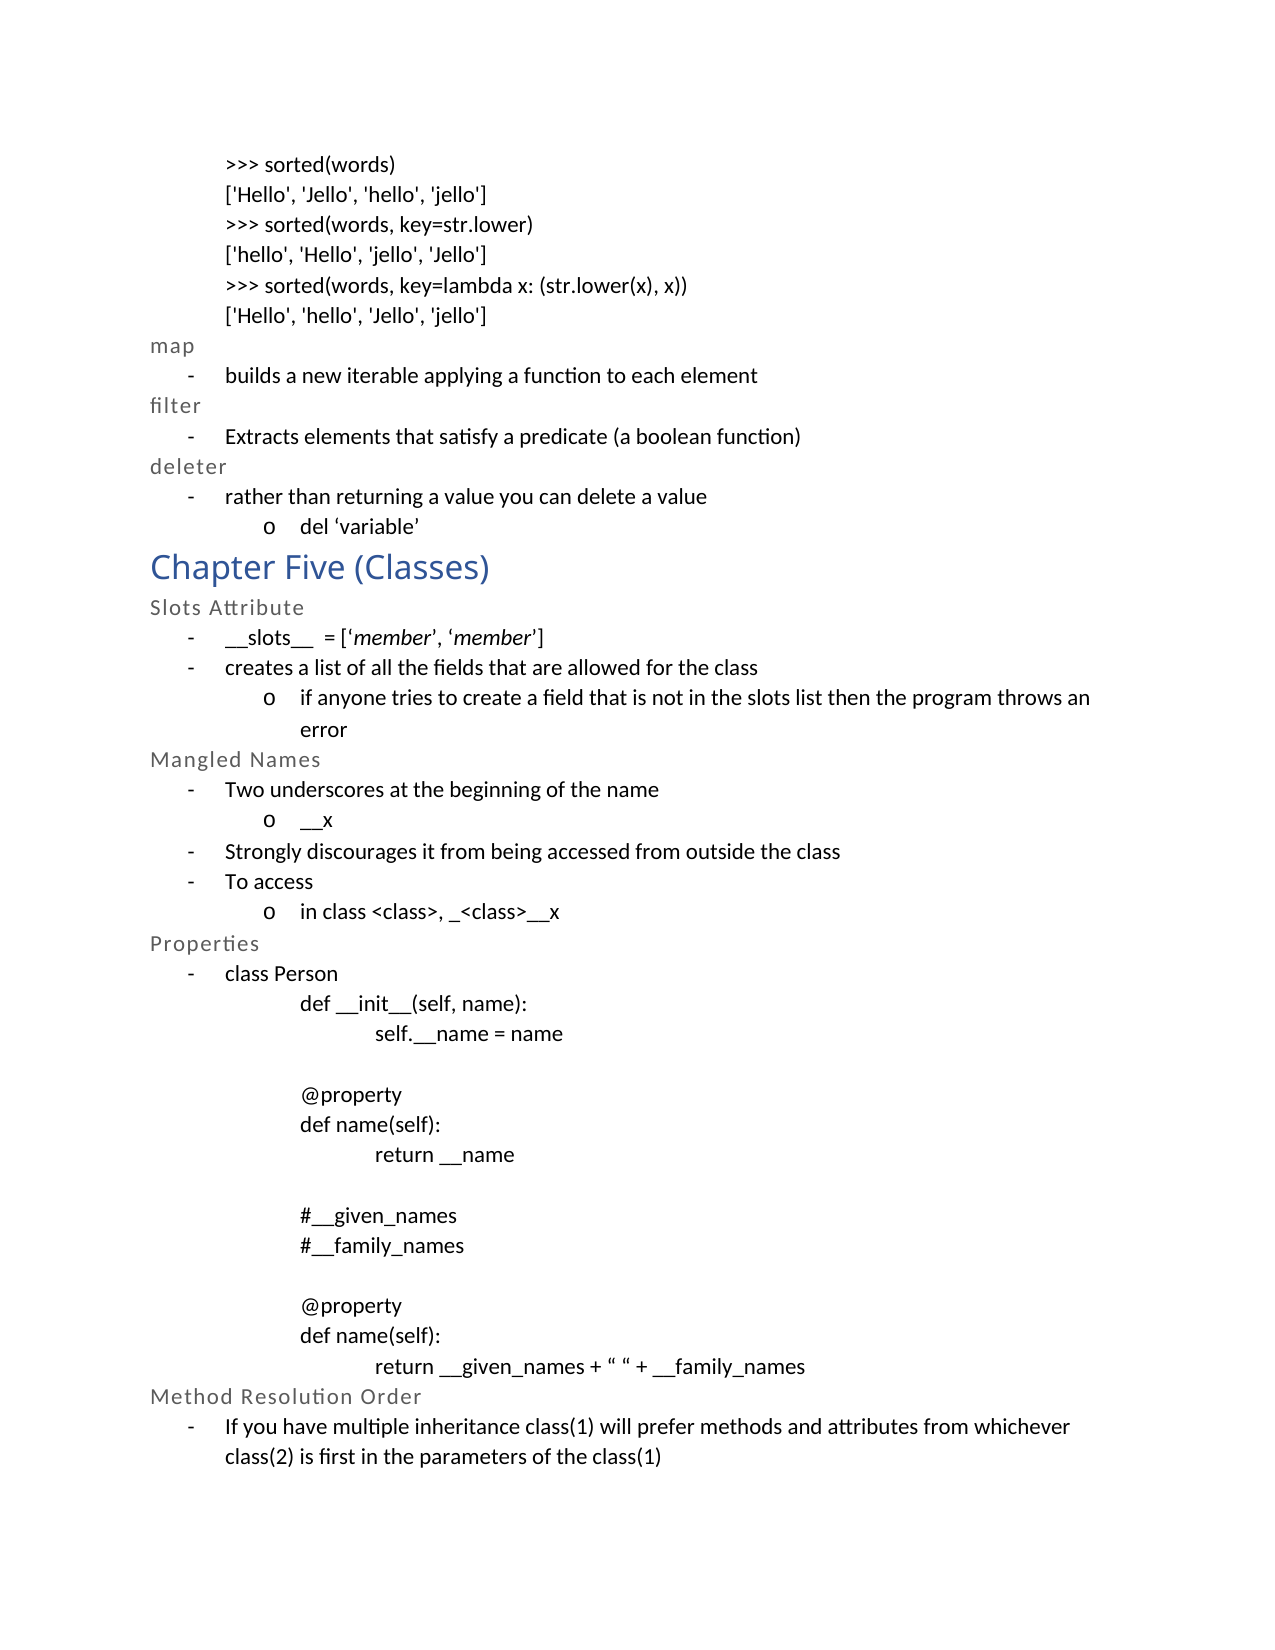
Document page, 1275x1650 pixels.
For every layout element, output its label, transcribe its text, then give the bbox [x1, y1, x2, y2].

text @property [150, 1291, 1125, 1319]
list class Person [187, 959, 1125, 987]
subtitle Mangled Names [150, 745, 1125, 773]
list Strongly discourages it from being accessed from outside the class [187, 837, 1125, 865]
list ['hello', 'Hello', 'jello', 'Jello'] [225, 241, 1125, 269]
list builds a new iterable applying a function to each element [187, 361, 1125, 389]
list >>> sorted(words) [225, 150, 1125, 178]
list If you have multiple inheritance class(1) will prefer methods and attributes from whichever class(2) is first in the parameters of the class(1) [187, 1412, 1125, 1470]
list self.__name = name [300, 1019, 1125, 1047]
list in class <class>, _<class>__x [262, 897, 1125, 927]
subtitle filter [150, 392, 1125, 420]
list def __init__(self, name): [300, 989, 1125, 1017]
list ['Hello', 'hello', 'Jello', 'jello'] [225, 301, 1125, 329]
list rather than returning a value you can delete a value [187, 482, 1125, 510]
text #__given_names [150, 1201, 1125, 1229]
subtitle Slots Attribute [150, 593, 1125, 621]
list >>> sorted(words, key=lambda x: (str.lower(x), x)) [225, 271, 1125, 299]
list Two underscores at the beginning of the name [187, 775, 1125, 803]
list @property [300, 1080, 1125, 1108]
subtitle Method Resolution Order [150, 1382, 1125, 1410]
list __slots__ = [‘member’, ‘member’] [187, 623, 1125, 651]
subtitle Chapter Five (Classes) [150, 544, 1125, 589]
list del ‘variable’ [262, 512, 1125, 542]
text #__family_names [150, 1231, 1125, 1259]
subtitle deleter [150, 452, 1125, 480]
list return __name [300, 1140, 1125, 1168]
list To access [187, 867, 1125, 895]
list ['Hello', 'Jello', 'hello', 'jello'] [225, 180, 1125, 208]
list Extracts elements that satisfy a predicate (a boolean function) [187, 422, 1125, 450]
text return __given_names + “ “ + __family_names [150, 1352, 1125, 1380]
subtitle map [150, 331, 1125, 359]
list creates a list of all the fields that are allowed for the class [187, 653, 1125, 681]
list __x [262, 806, 1125, 835]
list >>> sorted(words, key=str.lower) [225, 210, 1125, 238]
text def name(self): [150, 1322, 1125, 1349]
list def name(self): [300, 1110, 1125, 1138]
subtitle Properties [150, 929, 1125, 957]
list if anyone tries to create a field that is not in the slots list then the program throws an error [262, 683, 1125, 743]
